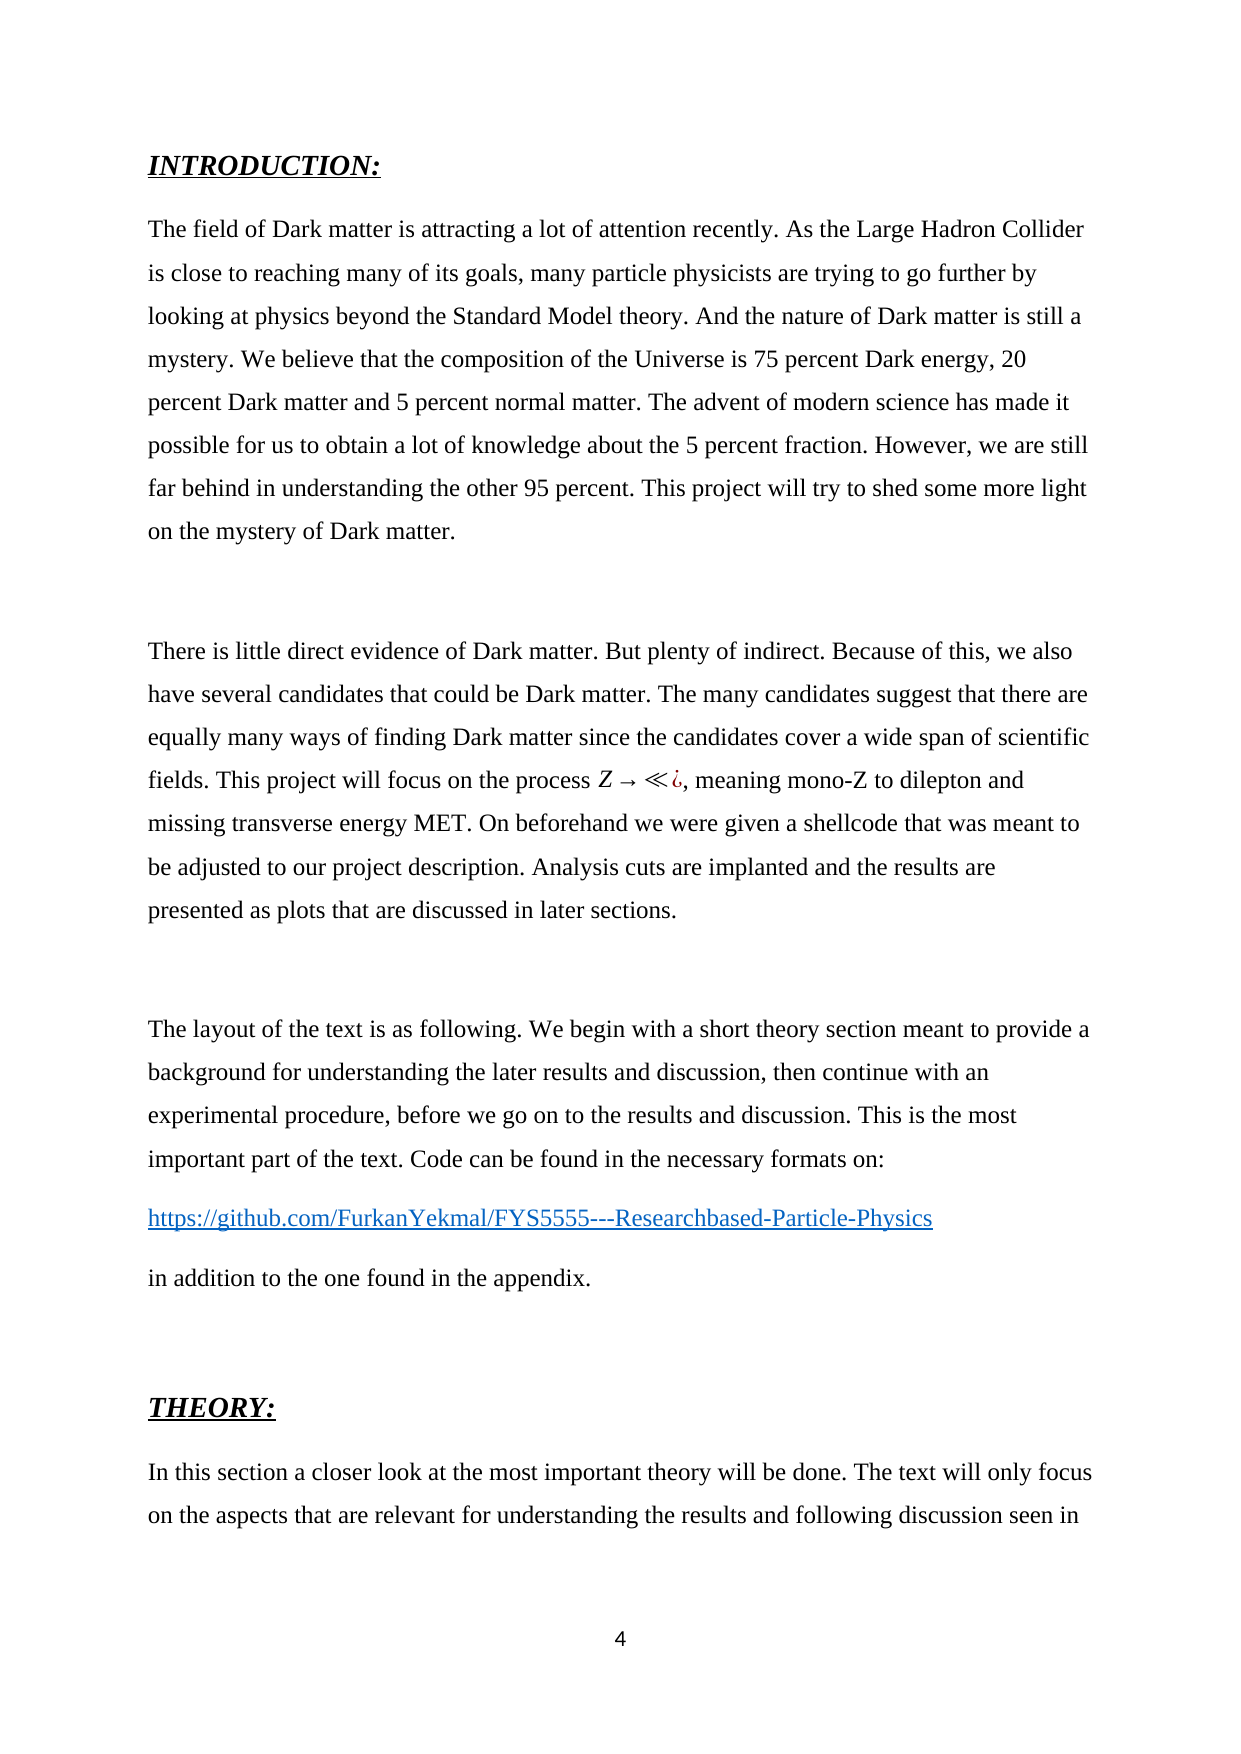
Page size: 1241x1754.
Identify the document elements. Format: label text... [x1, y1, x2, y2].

text THEORY: [148, 1390, 1093, 1424]
text There is little direct evidence of Dark matter. But plenty of indirect. Because of this, we also have several candidates that could be Dark matter. The many candidates suggest that there are equally many ways of finding Dark matter since the candidates cover a wide span of scientific fields. This project will focus on the process , meaning mono-Z to dilepton and missing transverse energy MET. On beforehand we were given a shellcode that was meant to be adjusted to our project description. Analysis cuts are implanted and the results are presented as plots that are discussed in later sections. [148, 636, 1093, 923]
text INTRODUCTION: [148, 148, 1093, 181]
text The field of Dark matter is attracting a lot of attention recently. As the Large Hadron Collider is close to reaching many of its goals, many particle physicists are trying to go further by looking at physics beyond the Standard Model theory. And the nature of Dark matter is still a mystery. We believe that the composition of the Universe is 75 percent Dark energy, 20 percent Dark matter and 5 percent normal matter. The advent of modern science has made it possible for us to obtain a lot of knowledge about the 5 percent fraction. However, we are still far behind in understanding the other 95 percent. This project will try to shed some more light on the mystery of Dark matter. [148, 214, 1093, 545]
text The layout of the text is as following. We begin with a short theory section meant to provide a background for understanding the later results and discussion, then continue with an experimental procedure, before we go on to the results and discussion. This is the most important part of the text. Code can be found in the necessary formats on: [148, 1014, 1093, 1172]
text https://github.com/FurkanYekmal/FYS5555---Researchbased-Particle-Physics [148, 1203, 1093, 1232]
text in addition to the one found in the appendix. [148, 1263, 1093, 1292]
